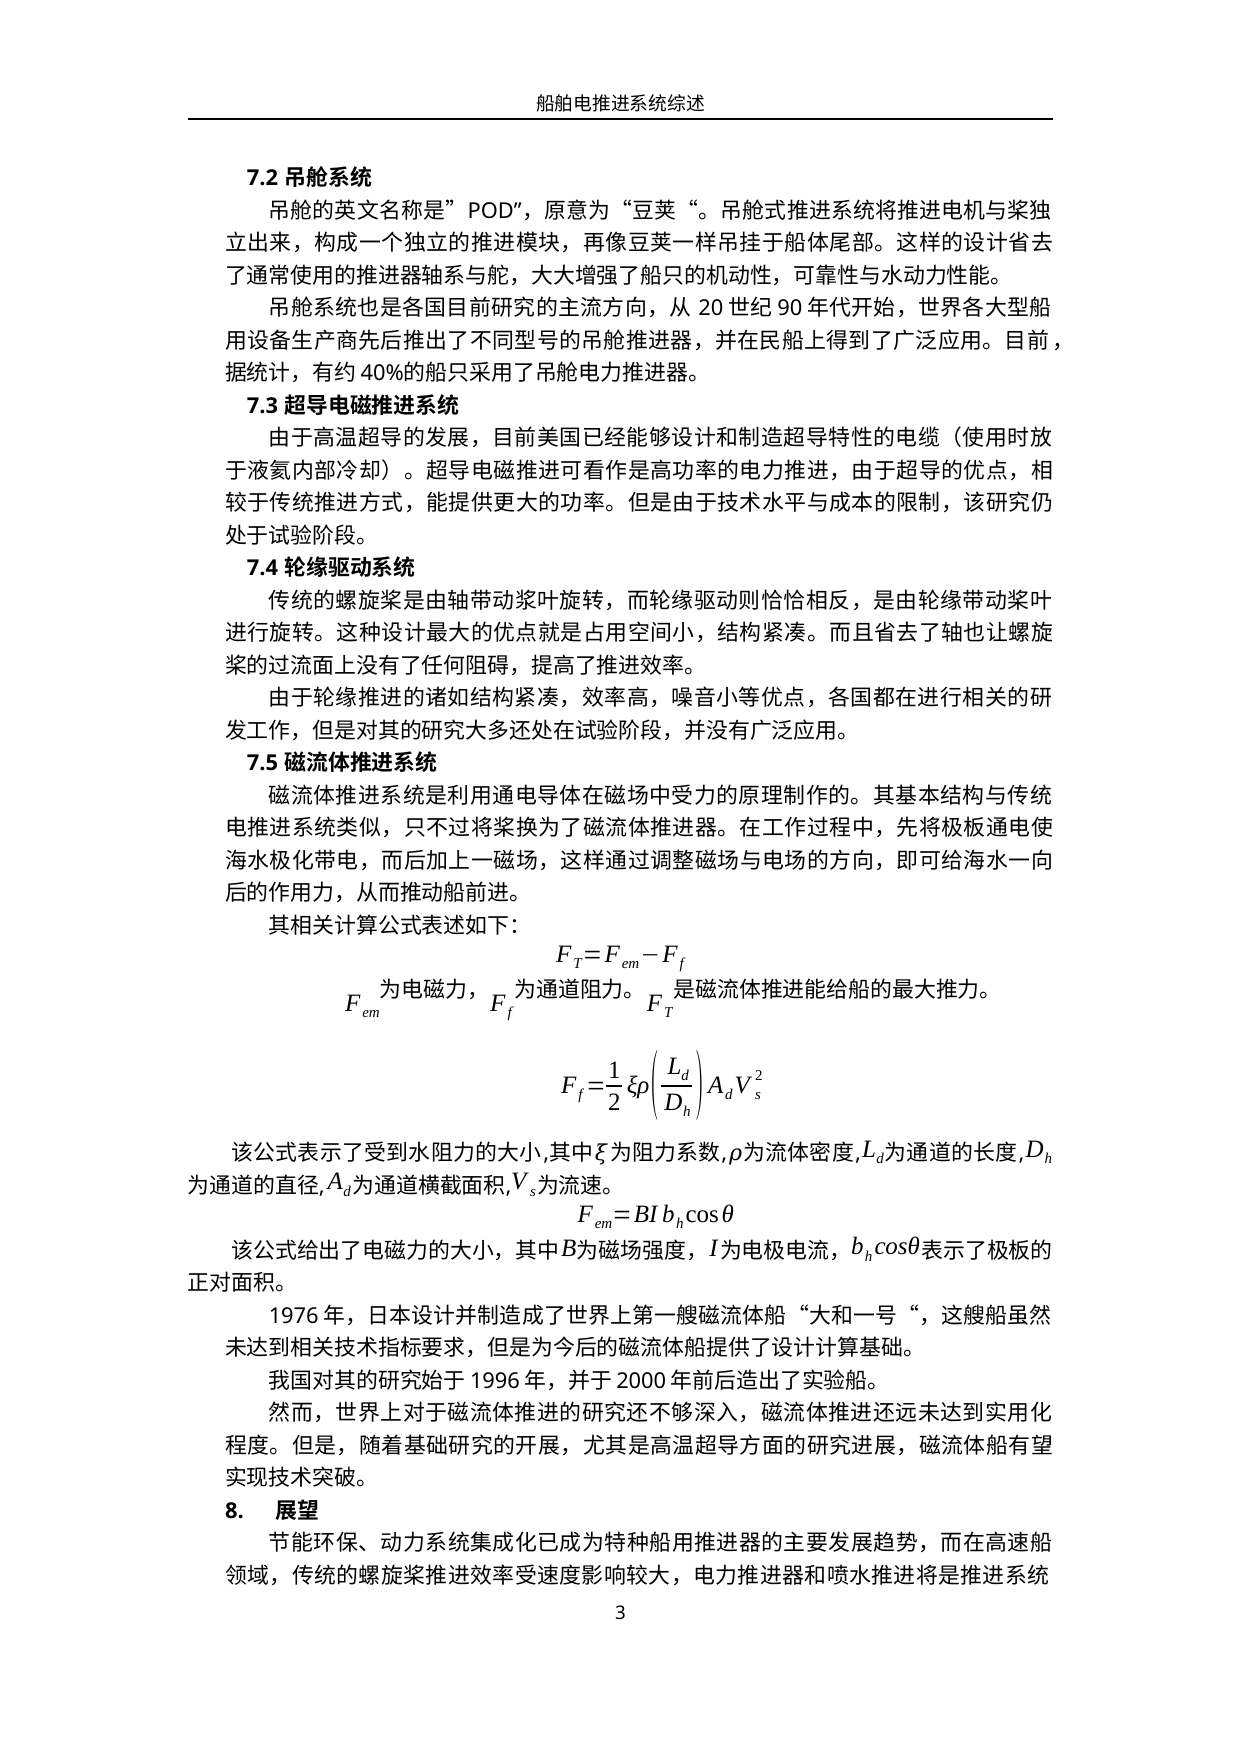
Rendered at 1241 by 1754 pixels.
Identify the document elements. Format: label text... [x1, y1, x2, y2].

text 展望 [225, 1492, 1053, 1525]
text 然而，世界上对于磁流体推进的研究还不够深入，磁流体推进还远未达到实用化程度。但是，随着基础研究的开展，尤其是高温超导方面的研究进展，磁流体船有望实现技术突破。 [225, 1395, 1053, 1492]
text 1976年，日本设计并制造成了世界上第一艘磁流体船“大和一号“，这艘船虽然未达到相关技术指标要求，但是为今后的磁流体船提供了设计计算基础。 [225, 1297, 1053, 1362]
text 由于高温超导的发展，目前美国已经能够设计和制造超导特性的电缆（使用时放于液氦内部冷却）。超导电磁推进可看作是高功率的电力推进，由于超导的优点，相较于传统推进方式，能提供更大的功率。但是由于技术水平与成本的限制，该研究仍处于试验阶段。 [225, 420, 1053, 550]
text 该公式给出了电磁力的大小，其中为磁场强度，为电极电流，表示了极板的正对面积。 [187, 1232, 1053, 1297]
text 为电磁力，为通道阻力。是磁流体推进能给船的最大推力。 [343, 972, 1053, 1037]
list 吊舱系统 [247, 160, 1053, 192]
text 由于轮缘推进的诸如结构紧凑，效率高，噪音小等优点，各国都在进行相关的研发工作，但是对其的研究大多还处在试验阶段，并没有广泛应用。 [225, 680, 1053, 745]
list 超导电磁推进系统 [247, 387, 1053, 420]
text 其相关计算公式表述如下： [225, 907, 1053, 940]
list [225, 1525, 1053, 1590]
text 吊舱的英文名称是”POD”，原意为“豆荚“。吊舱式推进系统将推进电机与桨独立出来，构成一个独立的推进模块，再像豆荚一样吊挂于船体尾部。这样的设计省去了通常使用的推进器轴系与舵，大大增强了船只的机动性，可靠性与水动力性能。 [225, 192, 1053, 290]
list 轮缘驱动系统 [247, 550, 1053, 582]
text 我国对其的研究始于1996年，并于2000年前后造出了实验船。 [225, 1362, 1053, 1395]
text 吊舱系统也是各国目前研究的主流方向，从20世纪90年代开始，世界各大型船用设备生产商先后推出了不同型号的吊舱推进器，并在民船上得到了广泛应用。目前，据统计，有约40%的船只采用了吊舱电力推进器。 [225, 290, 1053, 387]
text 传统的螺旋桨是由轴带动浆叶旋转，而轮缘驱动则恰恰相反，是由轮缘带动桨叶进行旋转。这种设计最大的优点就是占用空间小，结构紧凑。而且省去了轴也让螺旋桨的过流面上没有了任何阻碍，提高了推进效率。 [225, 582, 1053, 680]
list 磁流体推进系统 [247, 745, 1053, 777]
text 该公式表示了受到水阻力的大小,其中𝜉为阻力系数,𝜌为流体密度,为通道的长度,为通道的直径,为通道横截面积,为流速。 [187, 1135, 1053, 1200]
text 磁流体推进系统是利用通电导体在磁场中受力的原理制作的。其基本结构与传统电推进系统类似，只不过将桨换为了磁流体推进器。在工作过程中，先将极板通电使海水极化带电，而后加上一磁场，这样通过调整磁场与电场的方向，即可给海水一向后的作用力，从而推动船前进。 [225, 777, 1053, 907]
